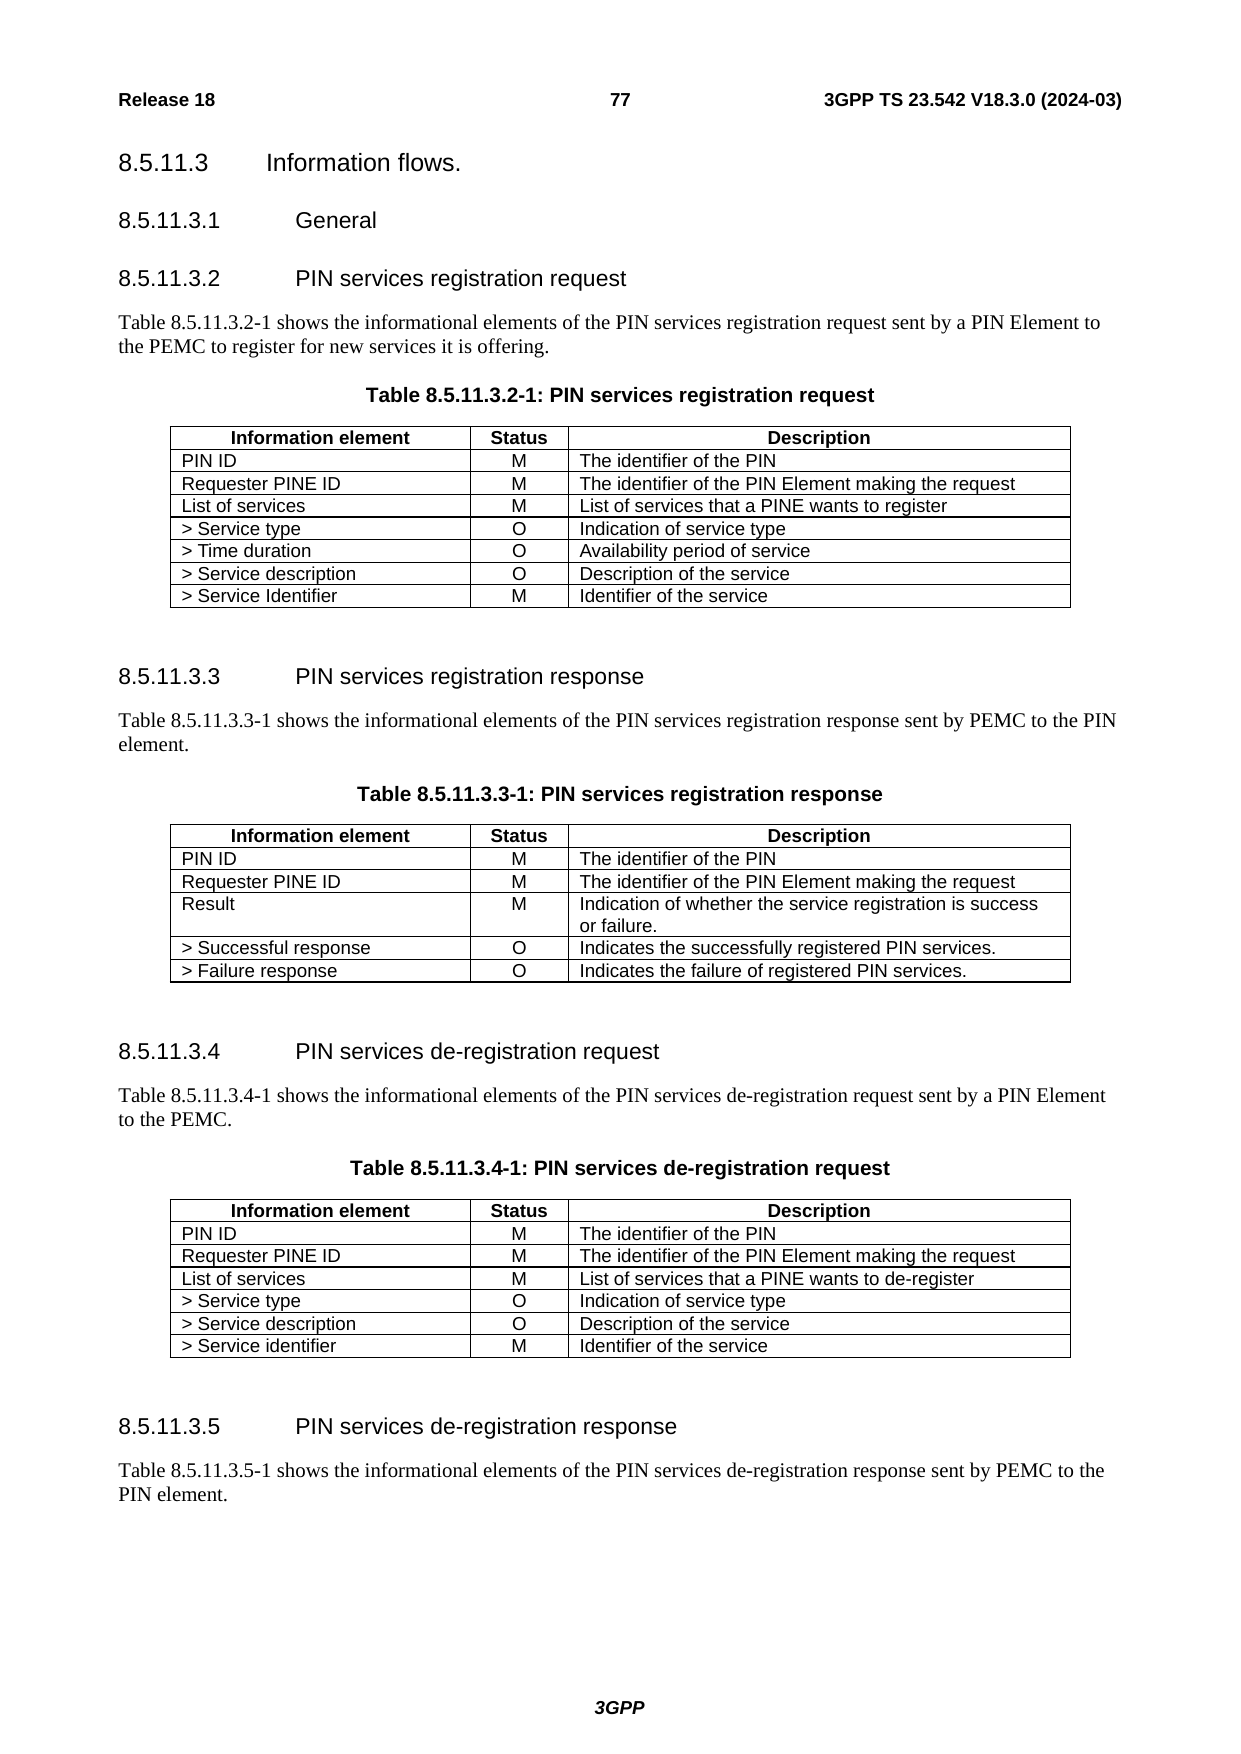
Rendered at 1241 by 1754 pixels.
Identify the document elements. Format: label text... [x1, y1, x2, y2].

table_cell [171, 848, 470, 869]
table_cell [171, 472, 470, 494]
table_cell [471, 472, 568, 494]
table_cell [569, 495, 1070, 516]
text Table 8.5.11.3.4-1: PIN services de-registration request [118, 1156, 1122, 1180]
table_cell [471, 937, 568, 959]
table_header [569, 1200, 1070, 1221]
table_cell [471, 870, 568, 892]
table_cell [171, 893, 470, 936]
text Table 8.5.11.3.4-1 shows the informational elements of the PIN services de-registration request sent by a PIN Element to the PEMC. [118, 1083, 1122, 1131]
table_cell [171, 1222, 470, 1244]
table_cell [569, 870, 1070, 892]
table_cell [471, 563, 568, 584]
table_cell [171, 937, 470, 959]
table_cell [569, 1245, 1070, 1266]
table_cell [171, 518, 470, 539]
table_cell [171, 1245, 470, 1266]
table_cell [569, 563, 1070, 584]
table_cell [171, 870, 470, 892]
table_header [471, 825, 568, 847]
subtitle 8.5.11.3.5 PIN services de-registration response [118, 1413, 1122, 1439]
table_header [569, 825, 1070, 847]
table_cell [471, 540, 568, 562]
subtitle 8.5.11.3.1 General [118, 207, 1122, 234]
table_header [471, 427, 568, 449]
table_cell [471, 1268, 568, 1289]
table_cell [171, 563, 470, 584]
subtitle 8.5.11.3.3 PIN services registration response [118, 663, 1122, 689]
text Table 8.5.11.3.3-1: PIN services registration response [118, 781, 1122, 805]
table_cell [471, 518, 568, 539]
text Table 8.5.11.3.3-1 shows the informational elements of the PIN services registration response sent by PEMC to the PIN element. [118, 708, 1122, 756]
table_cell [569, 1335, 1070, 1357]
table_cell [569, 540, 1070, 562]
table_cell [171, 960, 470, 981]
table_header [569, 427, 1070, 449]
subtitle 8.5.11.3.2 PIN services registration request [118, 265, 1122, 291]
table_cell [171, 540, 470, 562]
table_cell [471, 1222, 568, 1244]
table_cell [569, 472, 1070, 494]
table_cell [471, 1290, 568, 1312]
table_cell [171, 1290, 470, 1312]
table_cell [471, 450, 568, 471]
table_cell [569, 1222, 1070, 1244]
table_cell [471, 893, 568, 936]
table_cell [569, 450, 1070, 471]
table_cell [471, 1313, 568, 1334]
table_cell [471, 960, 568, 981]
text Table 8.5.11.3.2-1: PIN services registration request [118, 383, 1122, 407]
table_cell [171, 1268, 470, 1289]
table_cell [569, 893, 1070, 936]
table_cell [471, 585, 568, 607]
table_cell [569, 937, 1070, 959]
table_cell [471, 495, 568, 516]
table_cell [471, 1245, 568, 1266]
text Table 8.5.11.3.5-1 shows the informational elements of the PIN services de-registration response sent by PEMC to the PIN element. [118, 1458, 1122, 1506]
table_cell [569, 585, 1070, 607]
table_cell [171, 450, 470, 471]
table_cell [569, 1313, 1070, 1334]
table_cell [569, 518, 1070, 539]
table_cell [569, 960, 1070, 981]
text Table 8.5.11.3.2-1 shows the informational elements of the PIN services registration request sent by a PIN Element to the PEMC to register for new services it is offering. [118, 310, 1122, 358]
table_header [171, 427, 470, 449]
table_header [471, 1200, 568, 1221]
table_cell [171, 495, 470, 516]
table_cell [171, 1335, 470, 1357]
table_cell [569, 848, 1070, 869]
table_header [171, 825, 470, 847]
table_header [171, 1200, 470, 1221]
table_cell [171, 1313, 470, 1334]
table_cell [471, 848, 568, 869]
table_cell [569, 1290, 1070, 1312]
subtitle 8.5.11.3 Information flows. [118, 147, 1122, 176]
subtitle 8.5.11.3.4 PIN services de-registration request [118, 1038, 1122, 1064]
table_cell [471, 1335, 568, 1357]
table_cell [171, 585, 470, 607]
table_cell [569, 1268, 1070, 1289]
